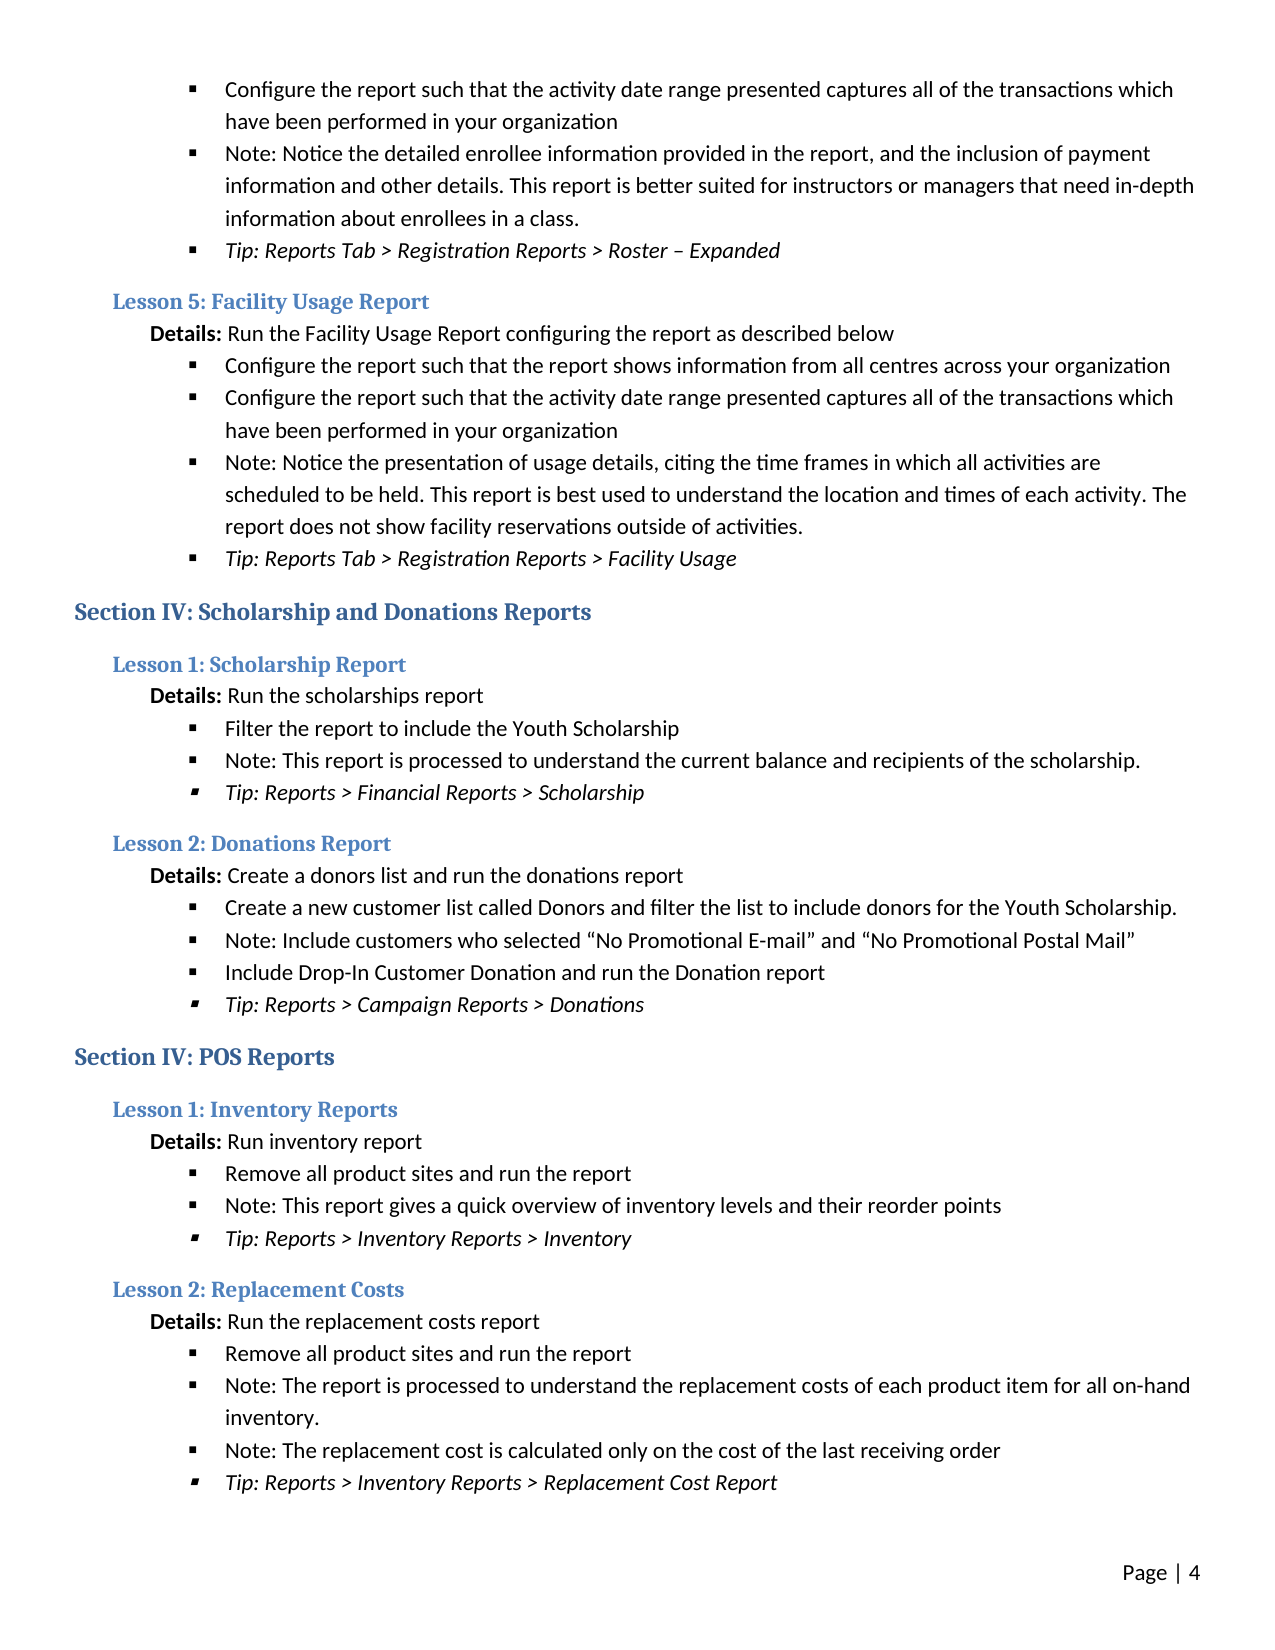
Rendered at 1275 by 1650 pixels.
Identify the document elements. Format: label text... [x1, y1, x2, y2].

list Create a new customer list called Donors and filter the list to include donors for the Youth Scholarship. [187, 893, 1200, 922]
text Details: Create a donors list and run the donations report [75, 861, 1200, 889]
list Configure the report such that the activity date range presented captures all of the transactions which have been performed in your organization [187, 75, 1200, 135]
list Note: The replacement cost is calculated only on the cost of the last receiving order [187, 1436, 1200, 1464]
list Note: This report gives a quick overview of inventory levels and their reorder points [187, 1192, 1200, 1219]
subtitle Lesson 2: Donations Report [112, 831, 1200, 857]
list Include Drop-In Customer Donation and run the Donation report [187, 958, 1200, 986]
text Details: Run the replacement costs report [150, 1307, 1200, 1335]
list Tip: Reports > Inventory Reports > Replacement Cost Report [187, 1468, 1200, 1496]
subtitle Lesson 1: Inventory Reports [112, 1097, 1200, 1123]
subtitle Section IV: POS Reports [75, 1043, 1200, 1072]
list Configure the report such that the activity date range presented captures all of the transactions which have been performed in your organization [187, 383, 1200, 444]
list Note: This report is processed to understand the current balance and recipients of the scholarship. [187, 746, 1200, 774]
subtitle Lesson 5: Facility Usage Report [112, 289, 1200, 315]
list Tip: Reports Tab > Registration Reports > Roster – Expanded [187, 236, 1200, 264]
text Details: Run inventory report [150, 1127, 1200, 1155]
list Tip: Reports > Campaign Reports > Donations [187, 990, 1200, 1018]
list Remove all product sites and run the report [187, 1159, 1200, 1187]
subtitle Lesson 1: Scholarship Report [112, 651, 1200, 678]
list Tip: Reports > Financial Reports > Scholarship [187, 778, 1200, 806]
list Configure the report such that the report shows information from all centres across your organization [187, 351, 1200, 379]
list Tip: Reports Tab > Registration Reports > Facility Usage [187, 544, 1200, 572]
subtitle Section IV: Scholarship and Donations Reports [75, 597, 1200, 626]
list Note: Notice the detailed enrollee information provided in the report, and the inclusion of payment information and other details. This report is better suited for instructors or managers that need in-depth information about enrollees in a class. [187, 139, 1200, 232]
text Details: Run the Facility Usage Report configuring the report as described below [150, 319, 1200, 347]
subtitle Lesson 2: Replacement Costs [112, 1277, 1200, 1303]
list Note: The report is processed to understand the replacement costs of each product item for all on-hand inventory. [187, 1371, 1200, 1432]
list Filter the report to include the Youth Scholarship [187, 714, 1200, 742]
list Remove all product sites and run the report [187, 1339, 1200, 1367]
list Tip: Reports > Inventory Reports > Inventory [187, 1224, 1200, 1252]
list Note: Notice the presentation of usage details, citing the time frames in which all activities are scheduled to be held. This report is best used to understand the location and times of each activity. The report does not show facility reservations outside of activities. [187, 448, 1200, 540]
text Details: Run the scholarships report [75, 682, 1200, 709]
list Note: Include customers who selected “No Promotional E-mail” and “No Promotional Postal Mail” [187, 926, 1200, 954]
